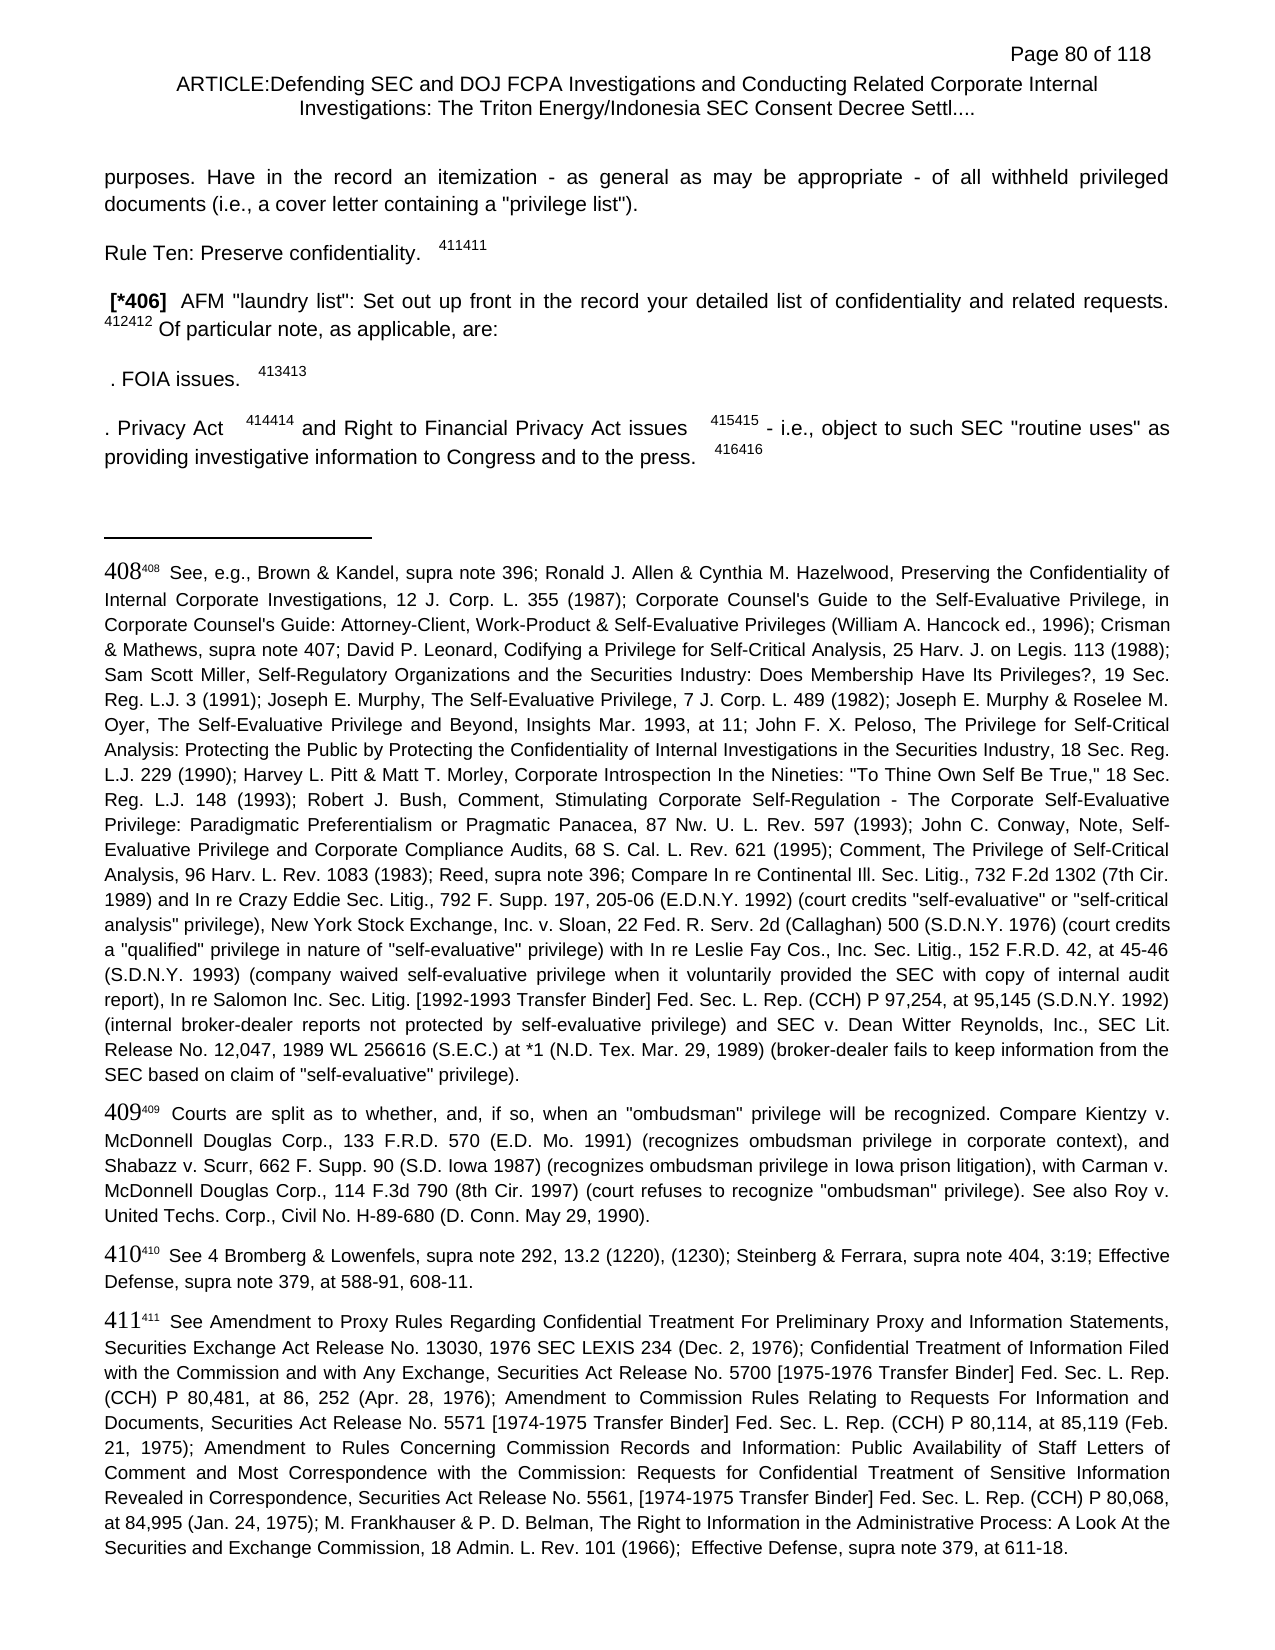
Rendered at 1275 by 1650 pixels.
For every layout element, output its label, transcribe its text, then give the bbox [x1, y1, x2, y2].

text [*406] AFM "laundry list": Set out up front in the record your detailed list of confidentiality and related requests. 412 Of particular note, as applicable, are: [104, 286, 1171, 342]
text . Privacy Act 414 and Right to Financial Privacy Act issues 415 - i.e., object to such SEC "routine uses" as providing investigative information to Congress and to the press. 416 [104, 412, 1171, 470]
text Put into the investigative record mitigation evidence (both documentary and by oral testimony) and defenses, subject by subject as the SEC interrogator completes each separate line of inquiry. If tactically appropriate, do not allow the SEC interrogator to explore on the record areas that are beyond the scope of the formal order of investigation. Make sure all documents are stamped and numbered both for identification and confidentiality purposes. Have in the record an itemization - as general as may be appropriate - of all withheld privileged documents (i.e., a cover letter containing a "privilege list"). [104, 161, 1171, 216]
text . FOIA issues. 413 [104, 363, 1171, 391]
text Rule Ten: Preserve confidentiality. 411 [104, 236, 1171, 265]
